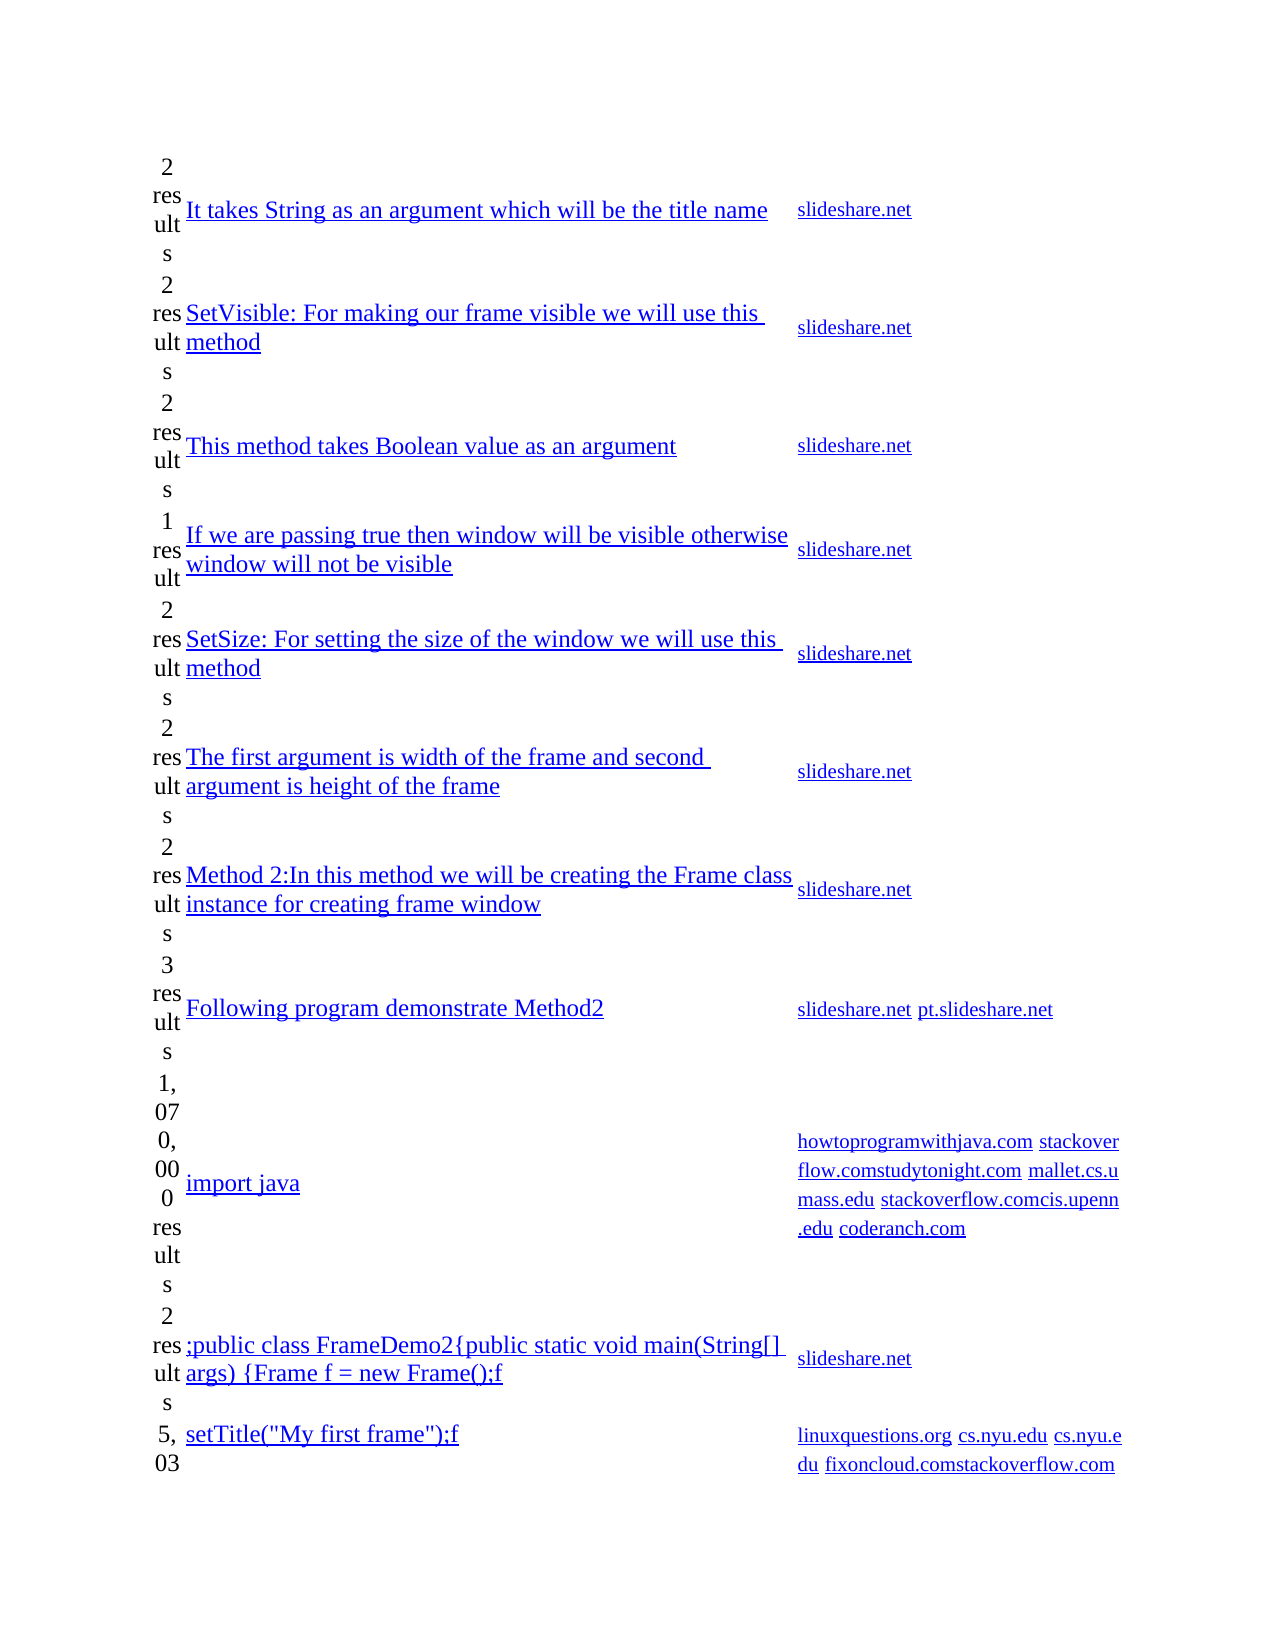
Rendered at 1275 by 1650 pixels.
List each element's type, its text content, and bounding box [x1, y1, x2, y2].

table_cell slideshare.net [796, 830, 1125, 948]
table_cell Method 2:In this method we will be creating the Frame class instance for creating frame window [184, 830, 796, 948]
table_cell 1,070,000 results [150, 1066, 184, 1299]
table_cell slideshare.net [796, 504, 1125, 594]
table_cell If we are passing true then window will be visible otherwise window will not be visible [184, 504, 796, 594]
table_cell slideshare.net [796, 712, 1125, 830]
table_cell 2 results [150, 150, 184, 268]
table_cell ;public class FrameDemo2{public static void main(String[] args) {Frame f = new Frame();f [184, 1299, 796, 1417]
table_cell slideshare.net [796, 1299, 1125, 1417]
table_cell slideshare.net pt.slideshare.net [796, 948, 1125, 1066]
table_cell import java [184, 1066, 796, 1299]
table_cell Following program demonstrate Method2 [184, 948, 796, 1066]
table_cell slideshare.net [796, 150, 1125, 268]
table_cell 2 results [150, 386, 184, 504]
table_cell 2 results [150, 830, 184, 948]
table_cell 2 results [150, 268, 184, 386]
table_cell slideshare.net [796, 386, 1125, 504]
table_cell This method takes Boolean value as an argument [184, 386, 796, 504]
table_cell It takes String as an argument which will be the title name [184, 150, 796, 268]
table_cell slideshare.net [796, 268, 1125, 386]
table_cell slideshare.net [796, 594, 1125, 712]
table_cell 3 results [150, 948, 184, 1066]
table_cell SetVisible: For making our frame visible we will use this method [184, 268, 796, 386]
table_cell 1 result [150, 504, 184, 594]
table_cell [796, 1418, 1125, 1478]
table_cell SetSize: For setting the size of the window we will use this method [184, 594, 796, 712]
table_cell 2 results [150, 1299, 184, 1417]
table_cell 2 results [150, 712, 184, 830]
table_cell 5,030 results [150, 1418, 184, 1478]
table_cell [184, 1418, 796, 1478]
table_cell The first argument is width of the frame and second argument is height of the frame [184, 712, 796, 830]
table_cell 2 results [150, 594, 184, 712]
table_cell howtoprogramwithjava.com stackoverflow.comstudytonight.com mallet.cs.umass.edu stackoverflow.comcis.upenn.edu coderanch.com [796, 1066, 1125, 1299]
